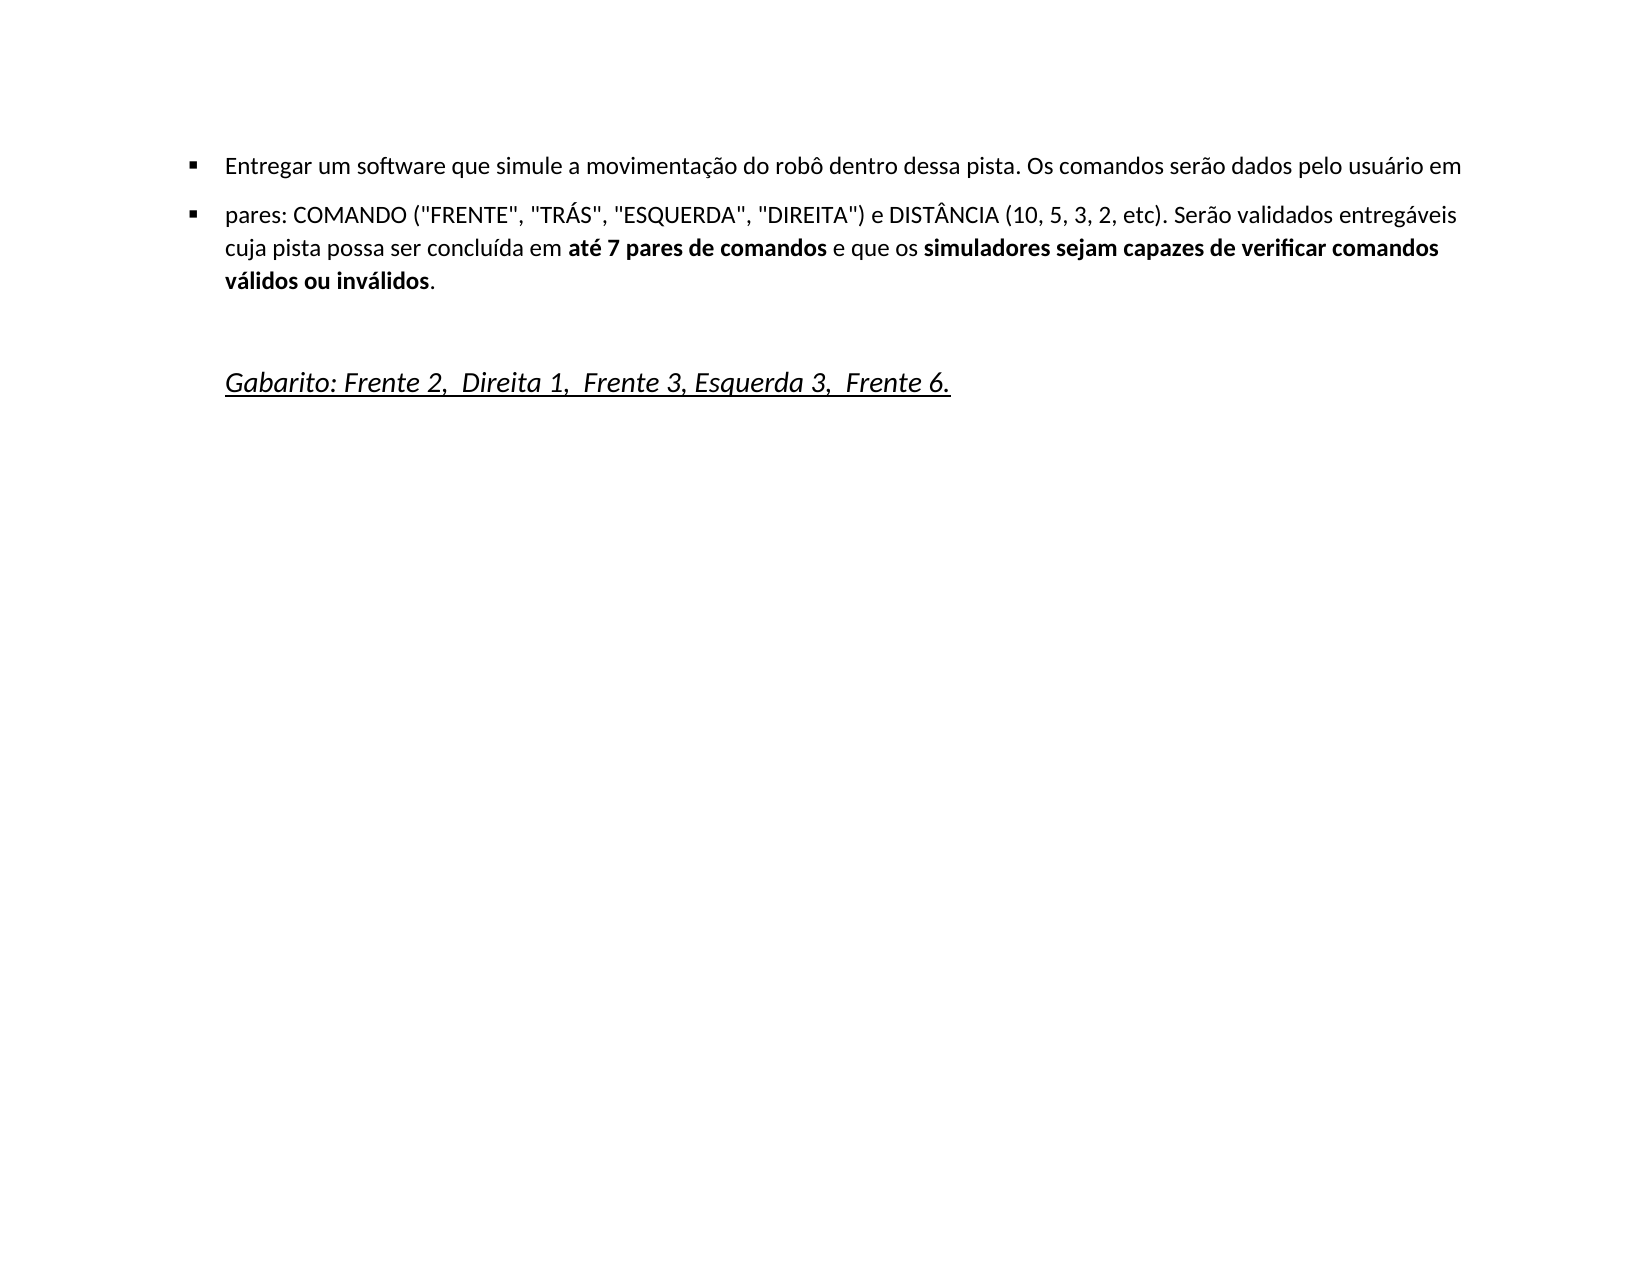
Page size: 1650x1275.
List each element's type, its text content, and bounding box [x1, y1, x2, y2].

text Gabarito: Frente 2, Direita 1, Frente 3, Esquerda 3, Frente 6. [225, 364, 1500, 400]
list pares: COMANDO ("FRENTE", "TRÁS", "ESQUERDA", "DIREITA") e DISTÂNCIA (10, 5, 3, 2, etc). Serão validados entregáveis cuja pista possa ser concluída em até 7 pares de comandos e que os simuladores sejam capazes de verificar comandos válidos ou inválidos. [187, 199, 1500, 296]
list Entregar um software que simule a movimentação do robô dentro dessa pista. Os comandos serão dados pelo usuário em [187, 150, 1500, 181]
